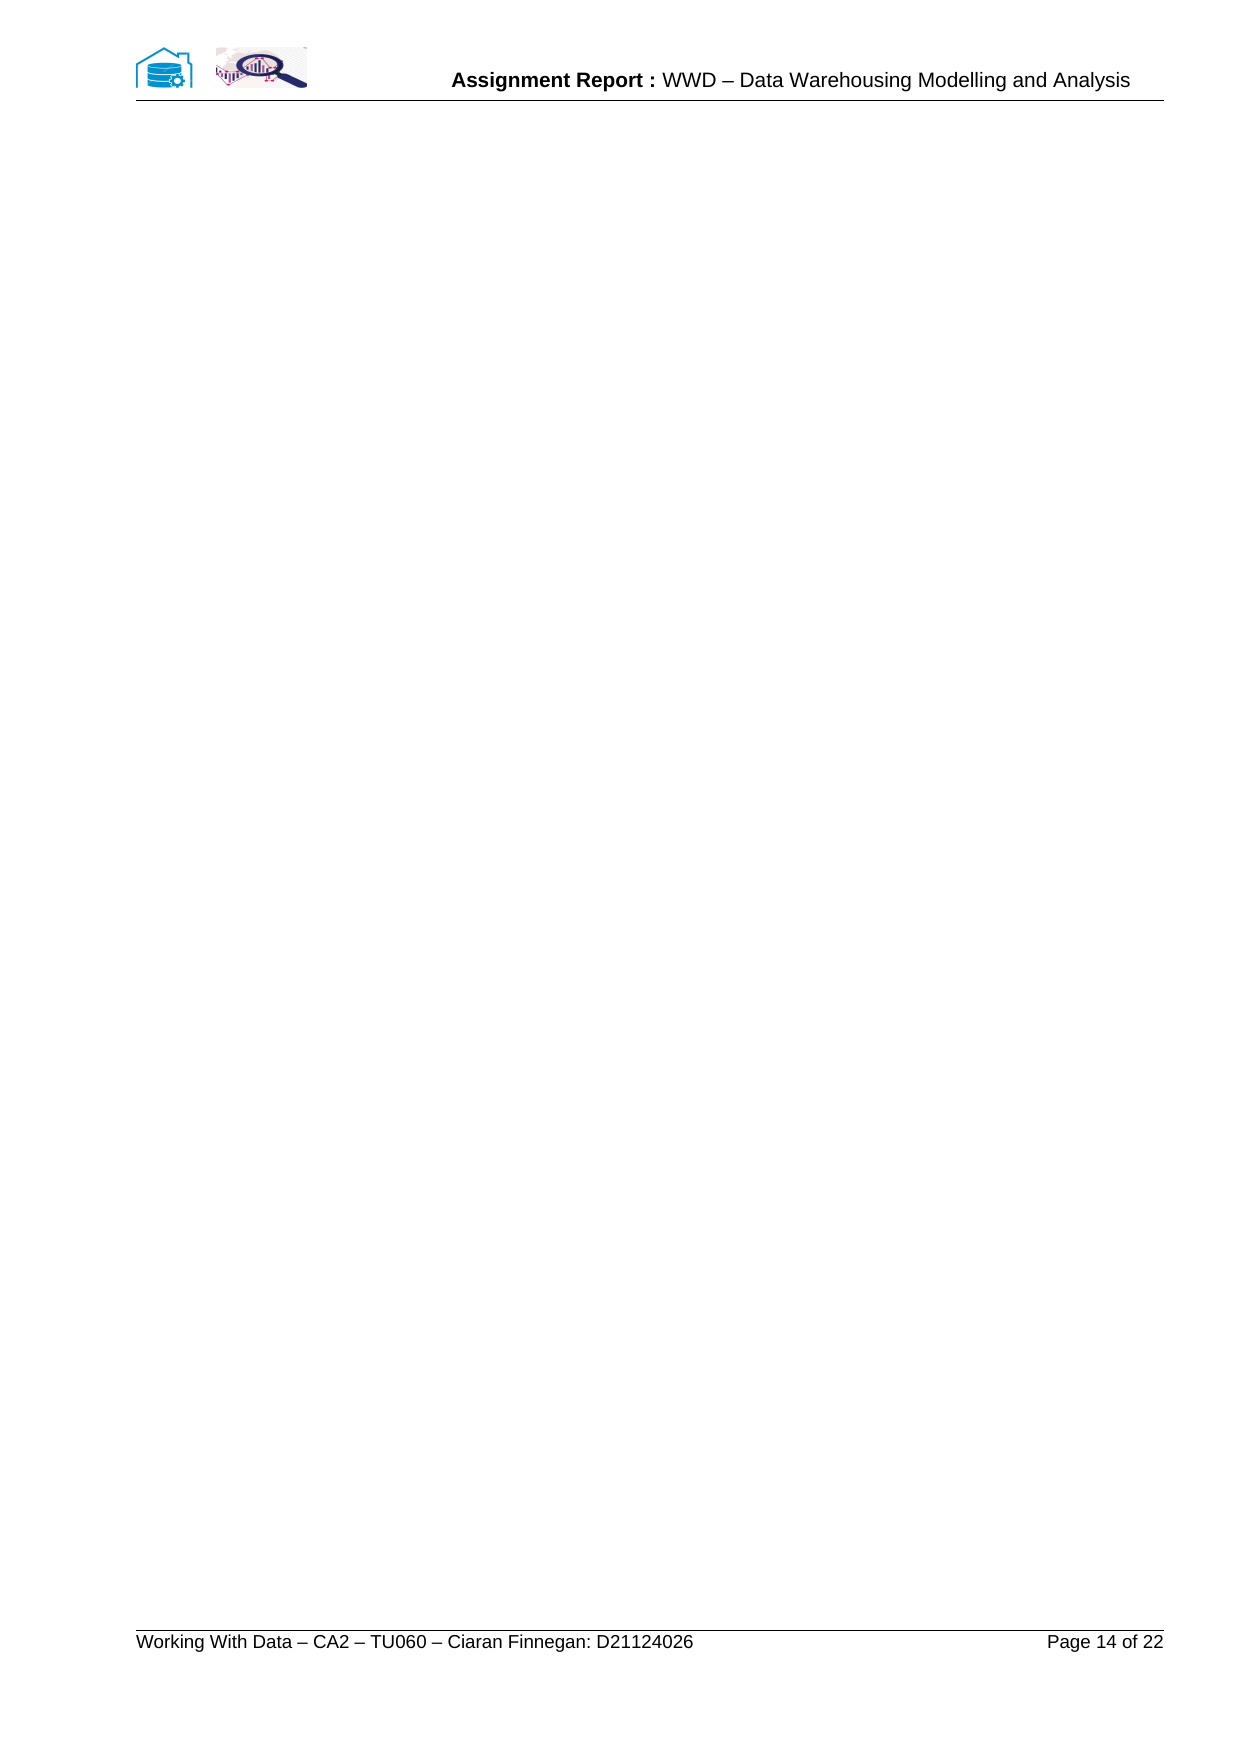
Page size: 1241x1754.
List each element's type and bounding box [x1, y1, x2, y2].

picture [138, 51, 190, 88]
picture [135, 47, 162, 63]
picture [166, 47, 193, 63]
picture [216, 47, 307, 88]
